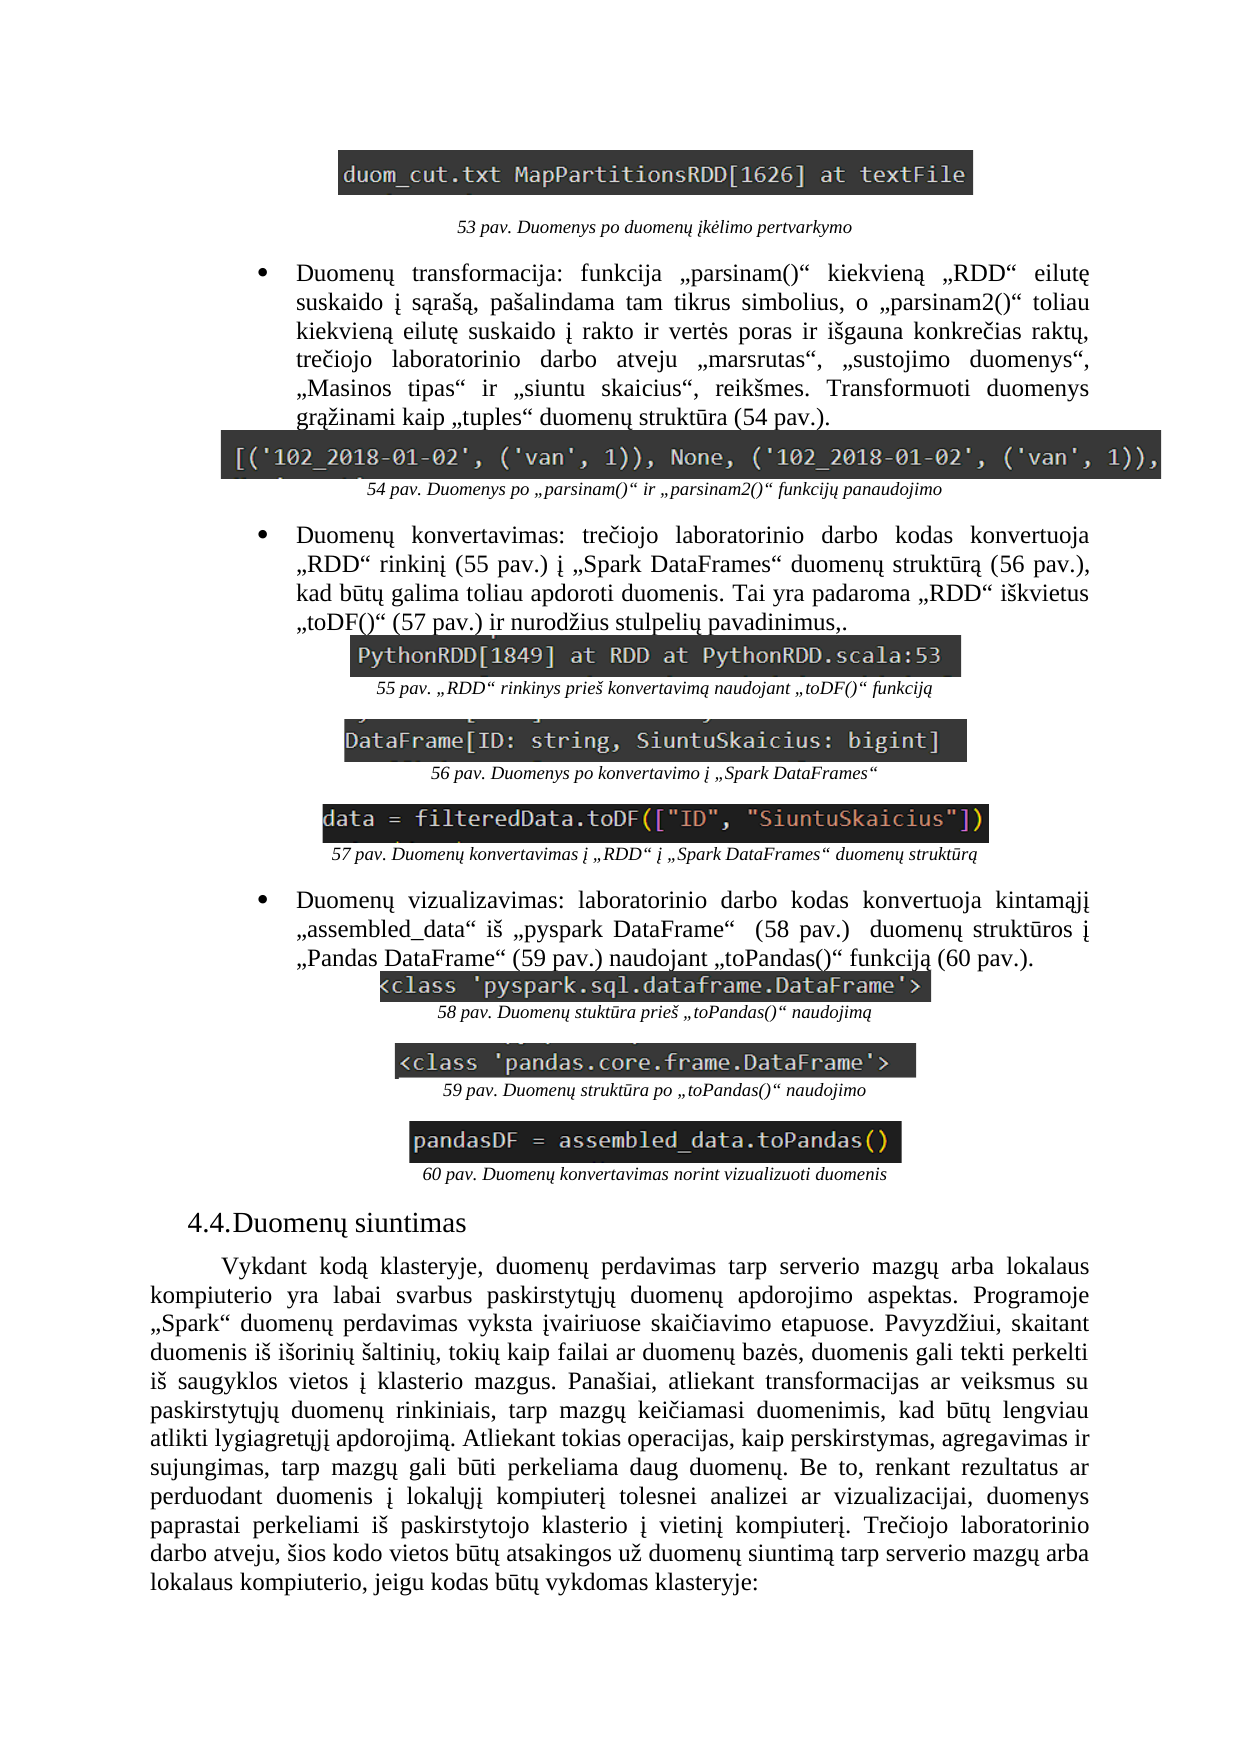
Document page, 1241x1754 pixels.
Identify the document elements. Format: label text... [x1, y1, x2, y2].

list Duomenų vizualizavimas: laboratorinio darbo kodas konvertuoja kintamąjį „assembled_data“ iš „pyspark DataFrame“ (55 pav.) duomenų struktūros į „Pandas DataFrame“ (56 pav.) naudojant „toPandas()“ funkciją (57 pav.). [258, 885, 1090, 971]
subtitle Duomenų siuntimas [187, 1205, 1090, 1238]
picture [220, 430, 1162, 479]
text 60 pav. Duomenų konvertavimas norint vizualizuoti duomenis [150, 1162, 1090, 1184]
text 58 pav. Duomenų stuktūra prieš „toPandas()“ naudojimą [150, 1001, 1090, 1023]
picture [394, 1043, 917, 1079]
text pav. Duomenys po duomenų įkėlimo pertvarkymo [150, 216, 1090, 237]
list Duomenų transformacija: funkcija „parsinam()“ kiekvieną „RDD“ eilutę suskaido į sąrašą, pašalindama tam tikrus simbolius, o „parsinam2()“ toliau kiekvieną eilutę suskaido į rakto ir vertės poras ir išgauna konkrečias raktų, trečiojo laboratorinio darbo atveju „marsrutas“, „sustojimo duomenys“, „Masinos tipas“ ir „siuntu skaicius“, reikšmes. Transformuoti duomenys grąžinami kaip „tuples“ duomenų struktūra (51 pav.). [258, 258, 1090, 430]
picture [380, 971, 932, 1002]
picture [322, 804, 989, 843]
picture [344, 719, 967, 762]
text 59 pav. Duomenų struktūra po „toPandas()“ naudojimo [150, 1079, 1090, 1100]
picture [409, 1121, 902, 1163]
text 55 pav. „RDD“ rinkinys prieš konvertavimą naudojant „toDF()“ funkciją [150, 677, 1090, 698]
list Duomenų konvertavimas: trečiojo laboratorinio darbo kodas konvertuoja „RDD“ rinkinį (52 pav.) į „Spark DataFrames“ duomenų struktūrą (53 pav.), kad būtų galima toliau apdoroti duomenis. Tai yra padaroma „RDD“ iškvietus „toDF()“ (54 pav.) ir nurodžius stulpelių pavadinimus,. [258, 521, 1090, 636]
text Vykdant kodą klasteryje, duomenų perdavimas tarp serverio mazgų arba lokalaus kompiuterio yra labai svarbus paskirstytųjų duomenų apdorojimo aspektas. Programoje „Spark“ duomenų perdavimas vyksta įvairiuose skaičiavimo etapuose. Pavyzdžiui, skaitant duomenis iš išorinių šaltinių, tokių kaip failai ar duomenų bazės, duomenis gali tekti perkelti iš saugyklos vietos į klasterio mazgus. Panašiai, atliekant transformacijas ar veiksmus su paskirstytųjų duomenų rinkiniais, tarp mazgų keičiamasi duomenimis, kad būtų lengviau atlikti lygiagretųjį apdorojimą. Atliekant tokias operacijas, kaip perskirstymas, agregavimas ir sujungimas, tarp mazgų gali būti perkeliama daug duomenų. Be to, renkant rezultatus ar perduodant duomenis į lokalųjį kompiuterį tolesnei analizei ar vizualizacijai, duomenys paprastai perkeliami iš paskirstytojo klasterio į vietinį kompiuterį. Trečiojo laboratorinio darbo atveju, šios kodo vietos būtų atsakingos už duomenų siuntimą tarp serverio mazgų arba lokalaus kompiuterio, jeigu kodas būtų vykdomas klasteryje: [150, 1251, 1090, 1596]
text 54 pav. Duomenys po „parsinam()“ ir „parsinam2()“ funkcijų panaudojimo [150, 478, 1090, 500]
text 57 pav. Duomenų konvertavimas į „RDD“ į „Spark DataFrames“ duomenų struktūrą [150, 843, 1090, 864]
picture [338, 150, 974, 195]
picture [350, 635, 962, 677]
text 56 pav. Duomenys po konvertavimo į „Spark DataFrames“ [150, 762, 1090, 783]
